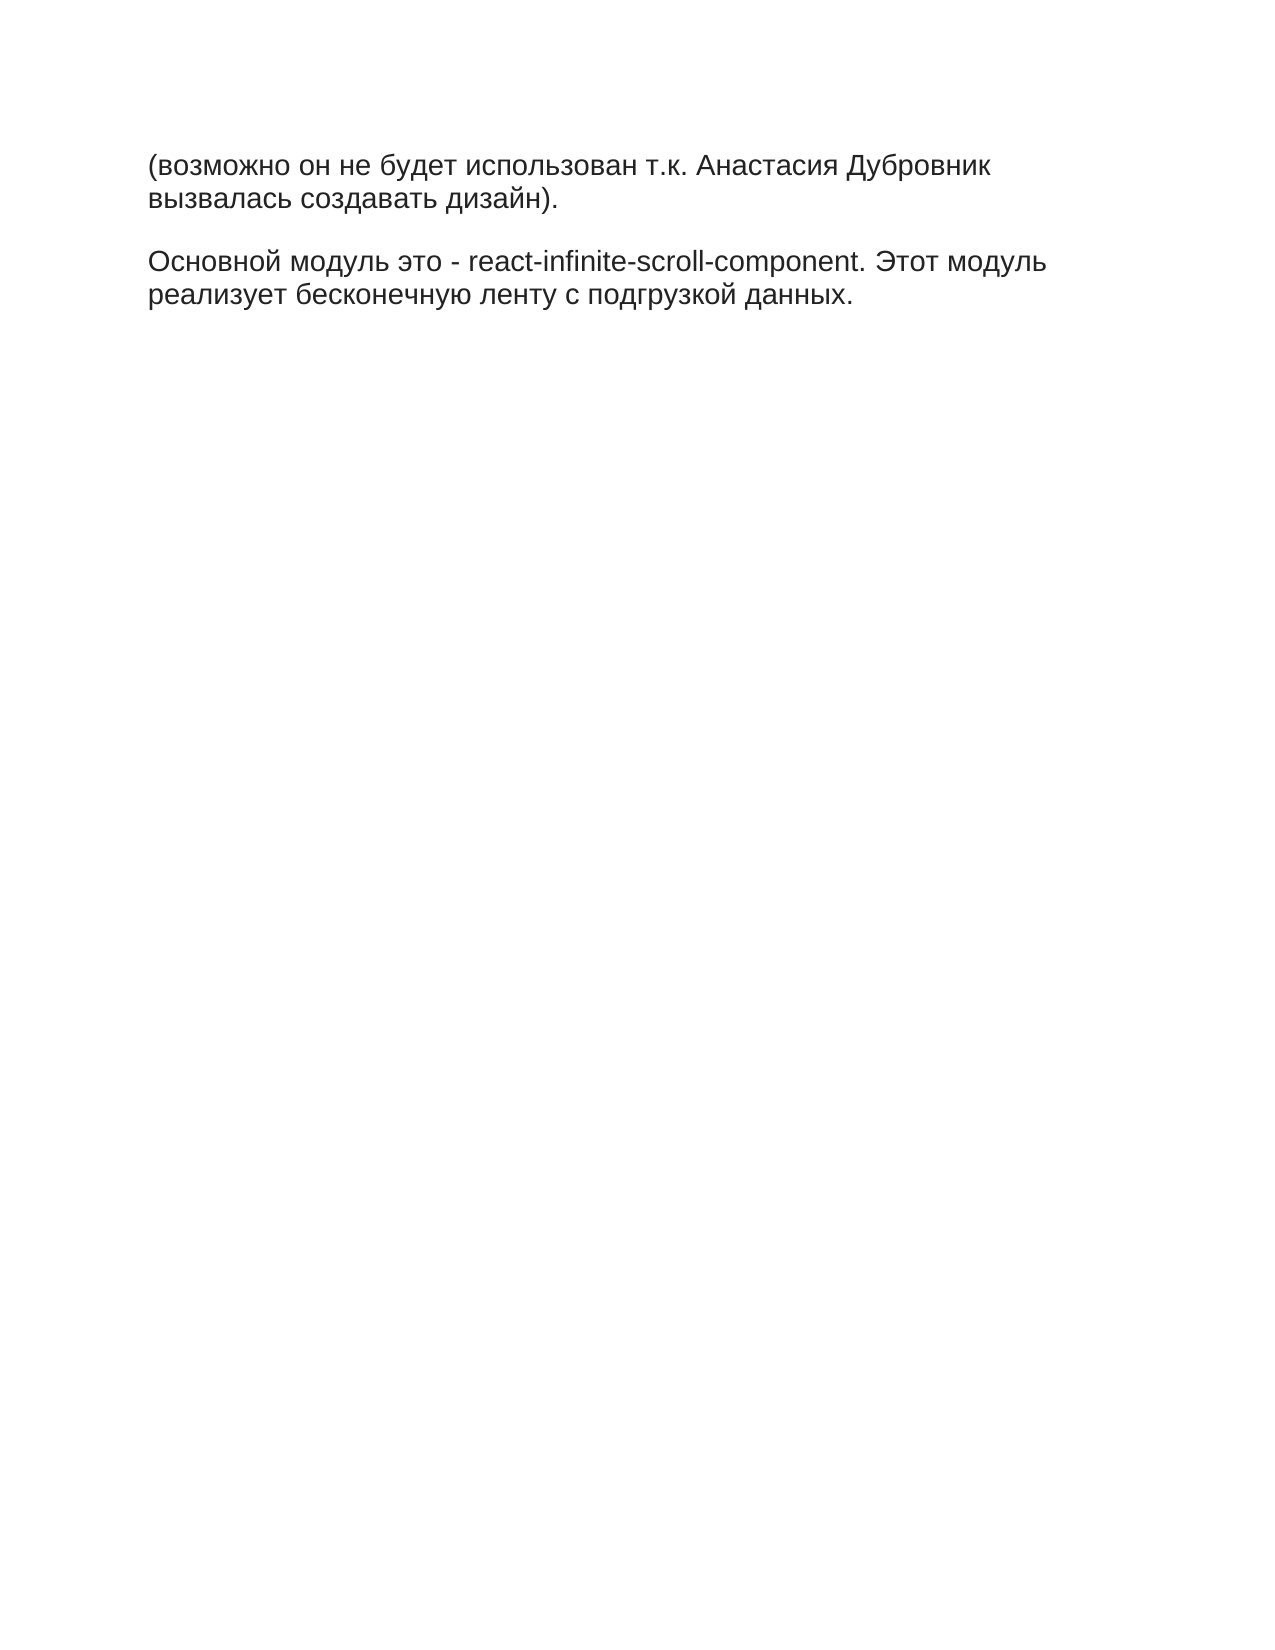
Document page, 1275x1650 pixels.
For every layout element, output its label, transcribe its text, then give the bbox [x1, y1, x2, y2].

text Основной модуль это - react-infinite-scroll-component. Этот модуль реализует бесконечную ленту с подгрузкой данных. [148, 244, 1127, 311]
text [148, 148, 1127, 215]
